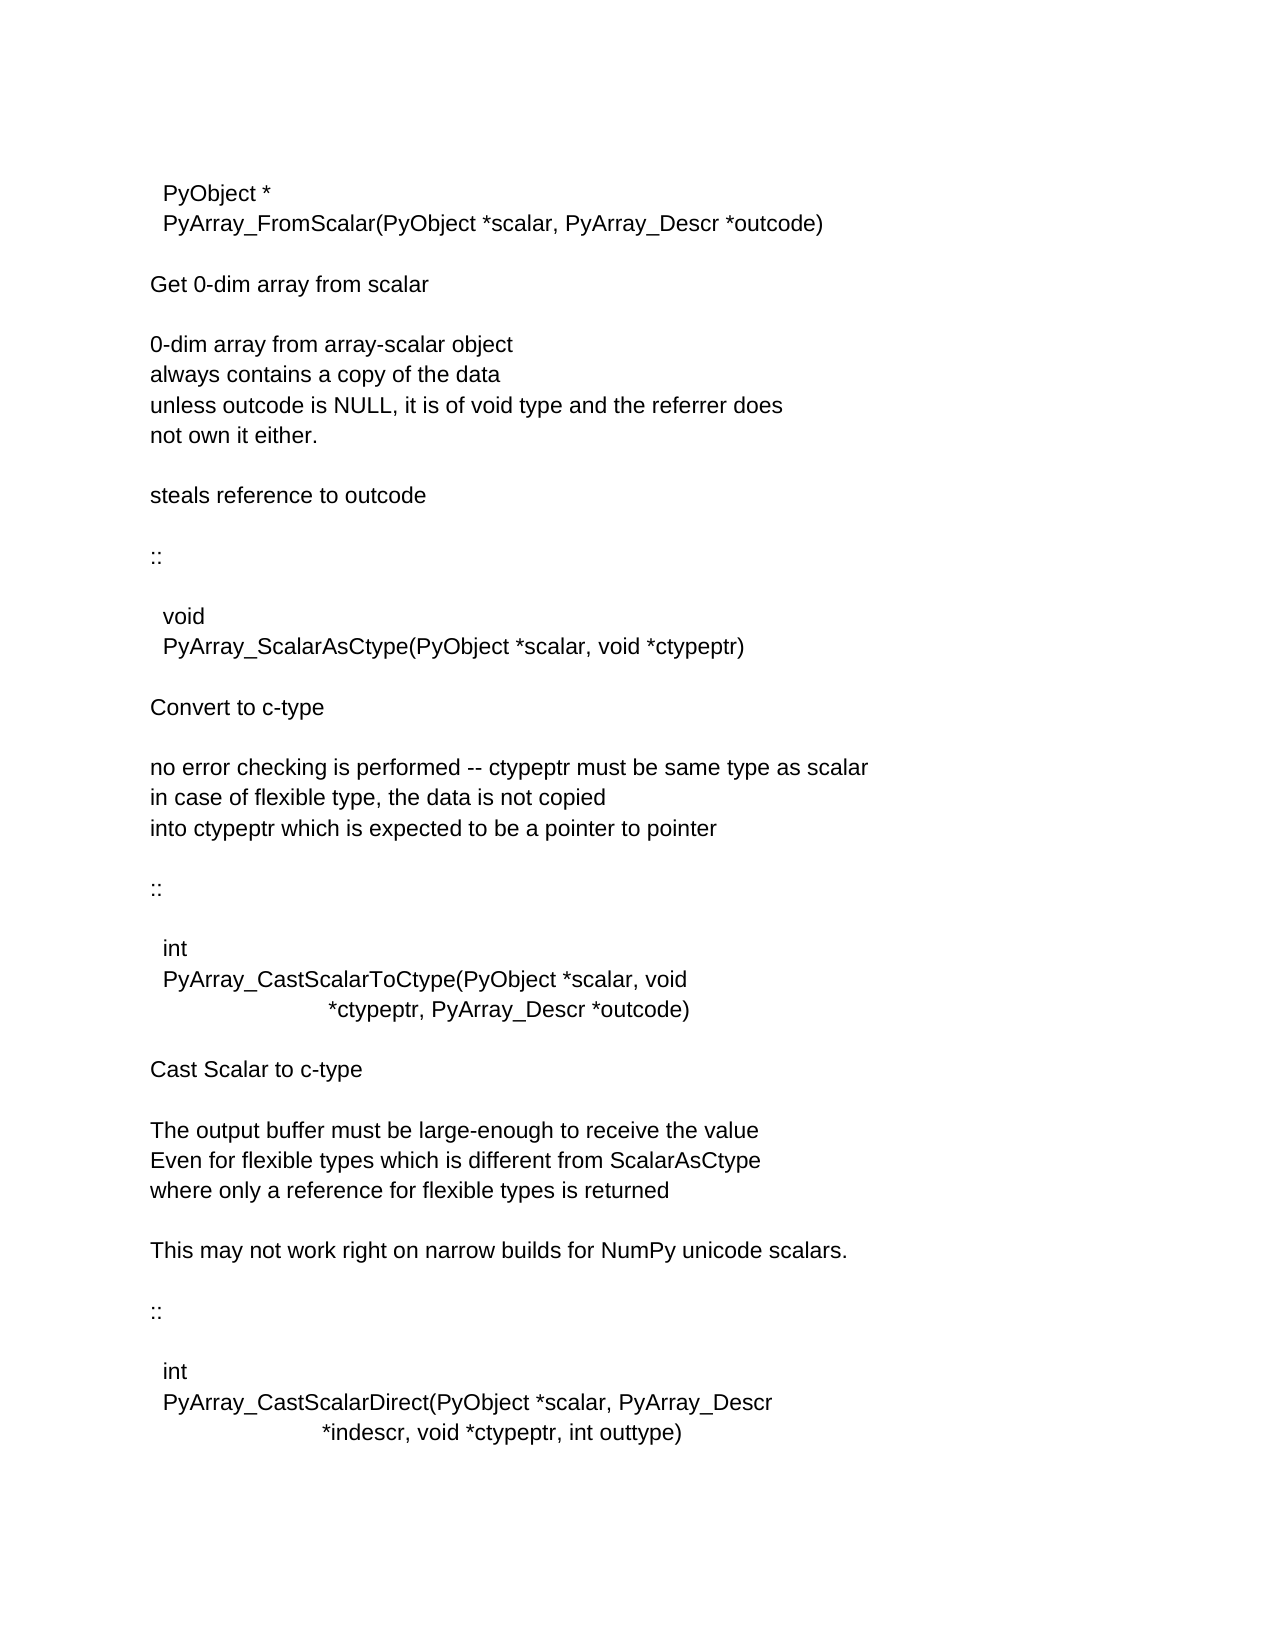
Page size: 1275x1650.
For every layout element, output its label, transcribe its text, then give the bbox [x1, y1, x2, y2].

text This may not work right on narrow builds for NumPy unicode scalars. [150, 1237, 1125, 1264]
text no error checking is performed -- ctypeptr must be same type as scalar [150, 754, 1125, 781]
text Even for flexible types which is different from ScalarAsCtype [150, 1147, 1125, 1173]
text :: [150, 1298, 1125, 1324]
text where only a reference for flexible types is returned [150, 1177, 1125, 1203]
text Get 0-dim array from scalar [150, 271, 1125, 297]
text PyArray_ScalarAsCtype(PyObject *scalar, void *ctypeptr) [150, 633, 1125, 660]
text Convert to c-type [150, 694, 1125, 720]
text PyArray_FromScalar(PyObject *scalar, PyArray_Descr *outcode) [150, 210, 1125, 237]
text *indescr, void *ctypeptr, int outtype) [150, 1419, 1125, 1445]
text always contains a copy of the data [150, 361, 1125, 388]
text Cast Scalar to c-type [150, 1056, 1125, 1083]
text The output buffer must be large-enough to receive the value [150, 1117, 1125, 1143]
text :: [150, 875, 1125, 901]
text :: [150, 543, 1125, 569]
text into ctypeptr which is expected to be a pointer to pointer [150, 814, 1125, 841]
text 0-dim array from array-scalar object [150, 331, 1125, 358]
text int [150, 935, 1125, 962]
text in case of flexible type, the data is not copied [150, 784, 1125, 811]
text PyArray_CastScalarToCtype(PyObject *scalar, void [150, 966, 1125, 992]
text PyArray_CastScalarDirect(PyObject *scalar, PyArray_Descr [150, 1388, 1125, 1415]
text int [150, 1358, 1125, 1385]
text PyObject * [150, 180, 1125, 207]
text *ctypeptr, PyArray_Descr *outcode) [150, 996, 1125, 1022]
text unless outcode is NULL, it is of void type and the referrer does [150, 392, 1125, 418]
text void [150, 603, 1125, 629]
text not own it either. [150, 422, 1125, 448]
text steals reference to outcode [150, 482, 1125, 509]
